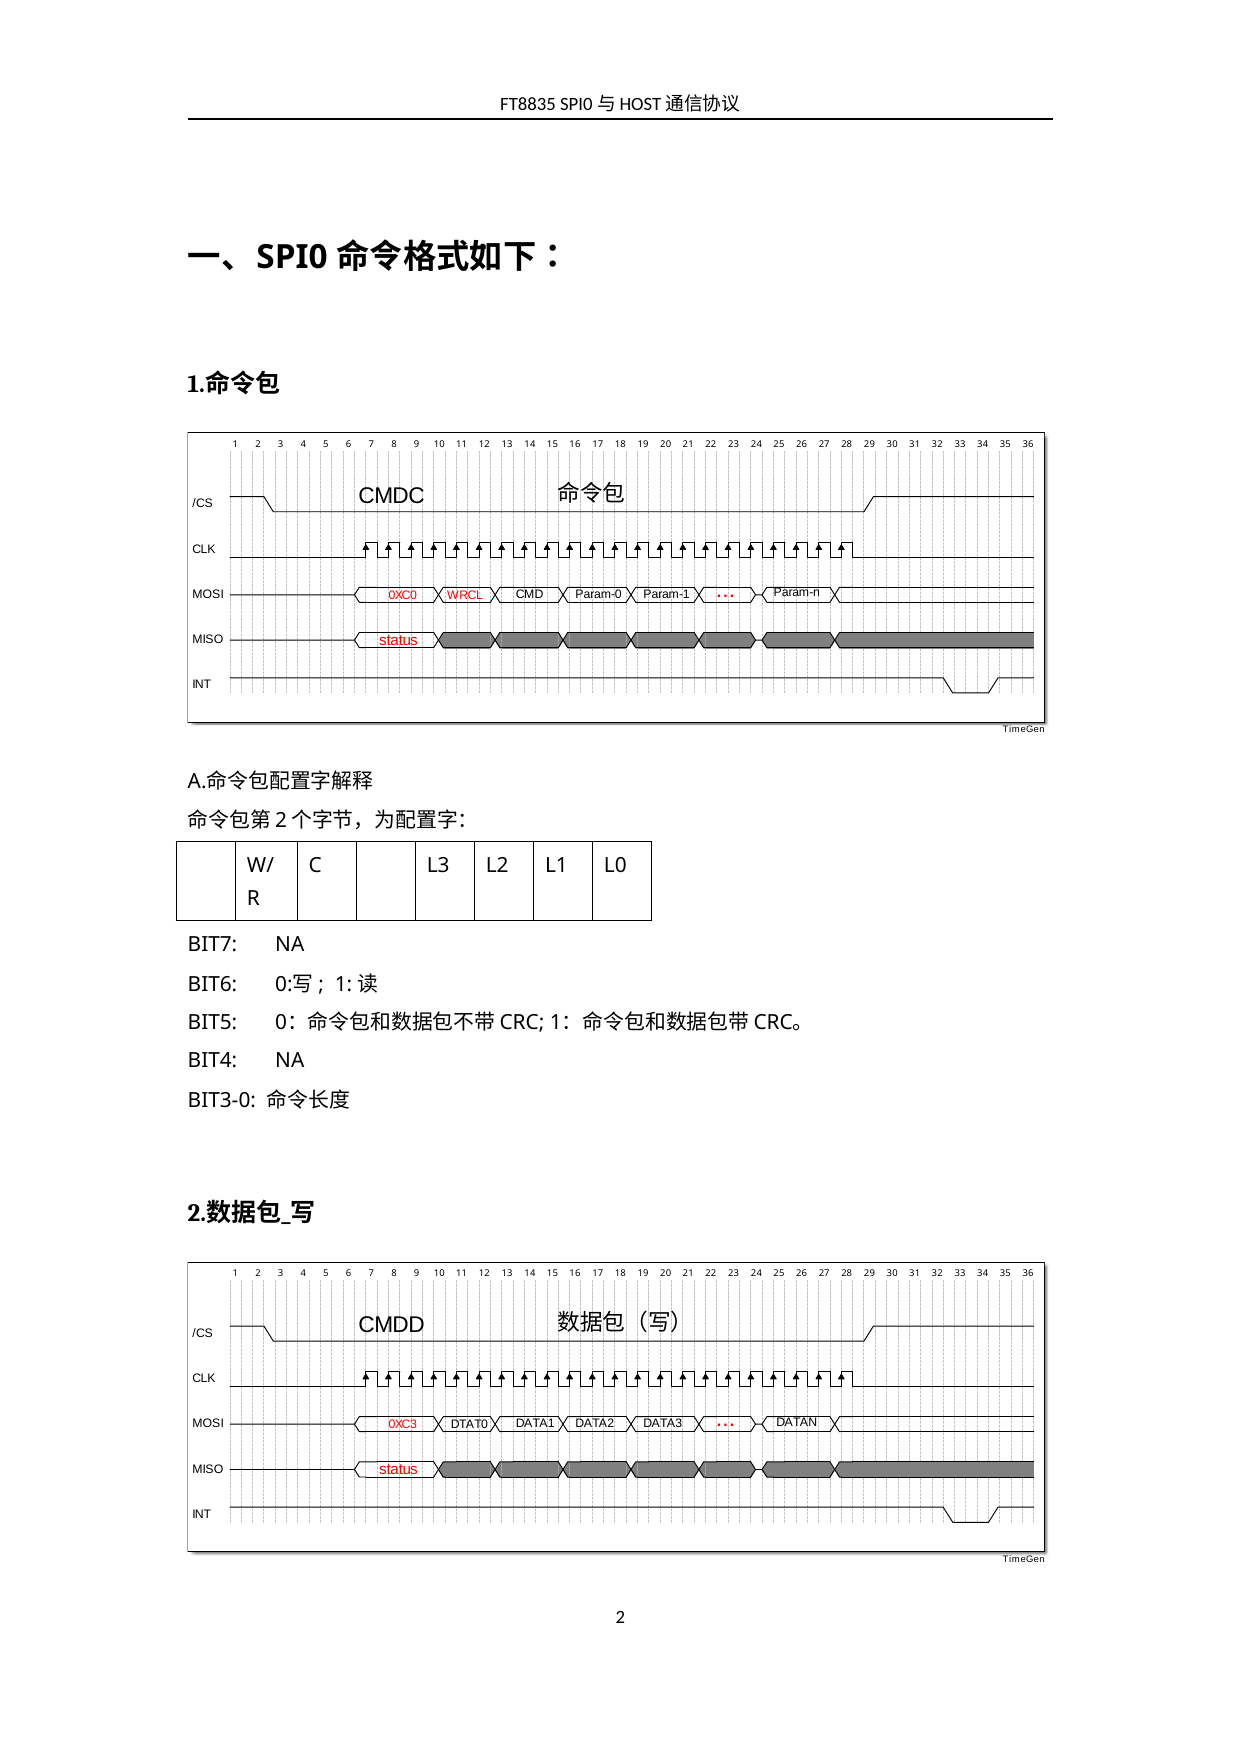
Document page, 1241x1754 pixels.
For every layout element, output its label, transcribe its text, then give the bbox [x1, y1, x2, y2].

table_header [177, 842, 235, 920]
table_header [357, 842, 415, 920]
text BIT4: NA [187, 1043, 1053, 1076]
table_header C [298, 842, 356, 920]
table_header L0 [593, 842, 651, 920]
text BIT3-0: 命令长度 [187, 1082, 1053, 1114]
text BIT6: 0:写 ; 1: 读 [187, 966, 1053, 998]
subtitle 2.数据包_写 [187, 1178, 1053, 1243]
table_header L2 [475, 842, 533, 920]
text A.命令包配置字解释 [187, 764, 1053, 796]
text BIT7: NA [187, 927, 1053, 959]
text BIT5: 0：命令包和数据包不带CRC; 1：命令包和数据包带CRC。 [187, 1004, 1053, 1037]
text 命令包第2个字节，为配置字： [187, 802, 1053, 835]
subtitle 1.命令包 [187, 349, 1053, 414]
table_header W/R [236, 842, 297, 920]
table_header L1 [534, 842, 592, 920]
subtitle SPI0 命令格式如下： [187, 222, 1053, 287]
table_header L3 [416, 842, 474, 920]
